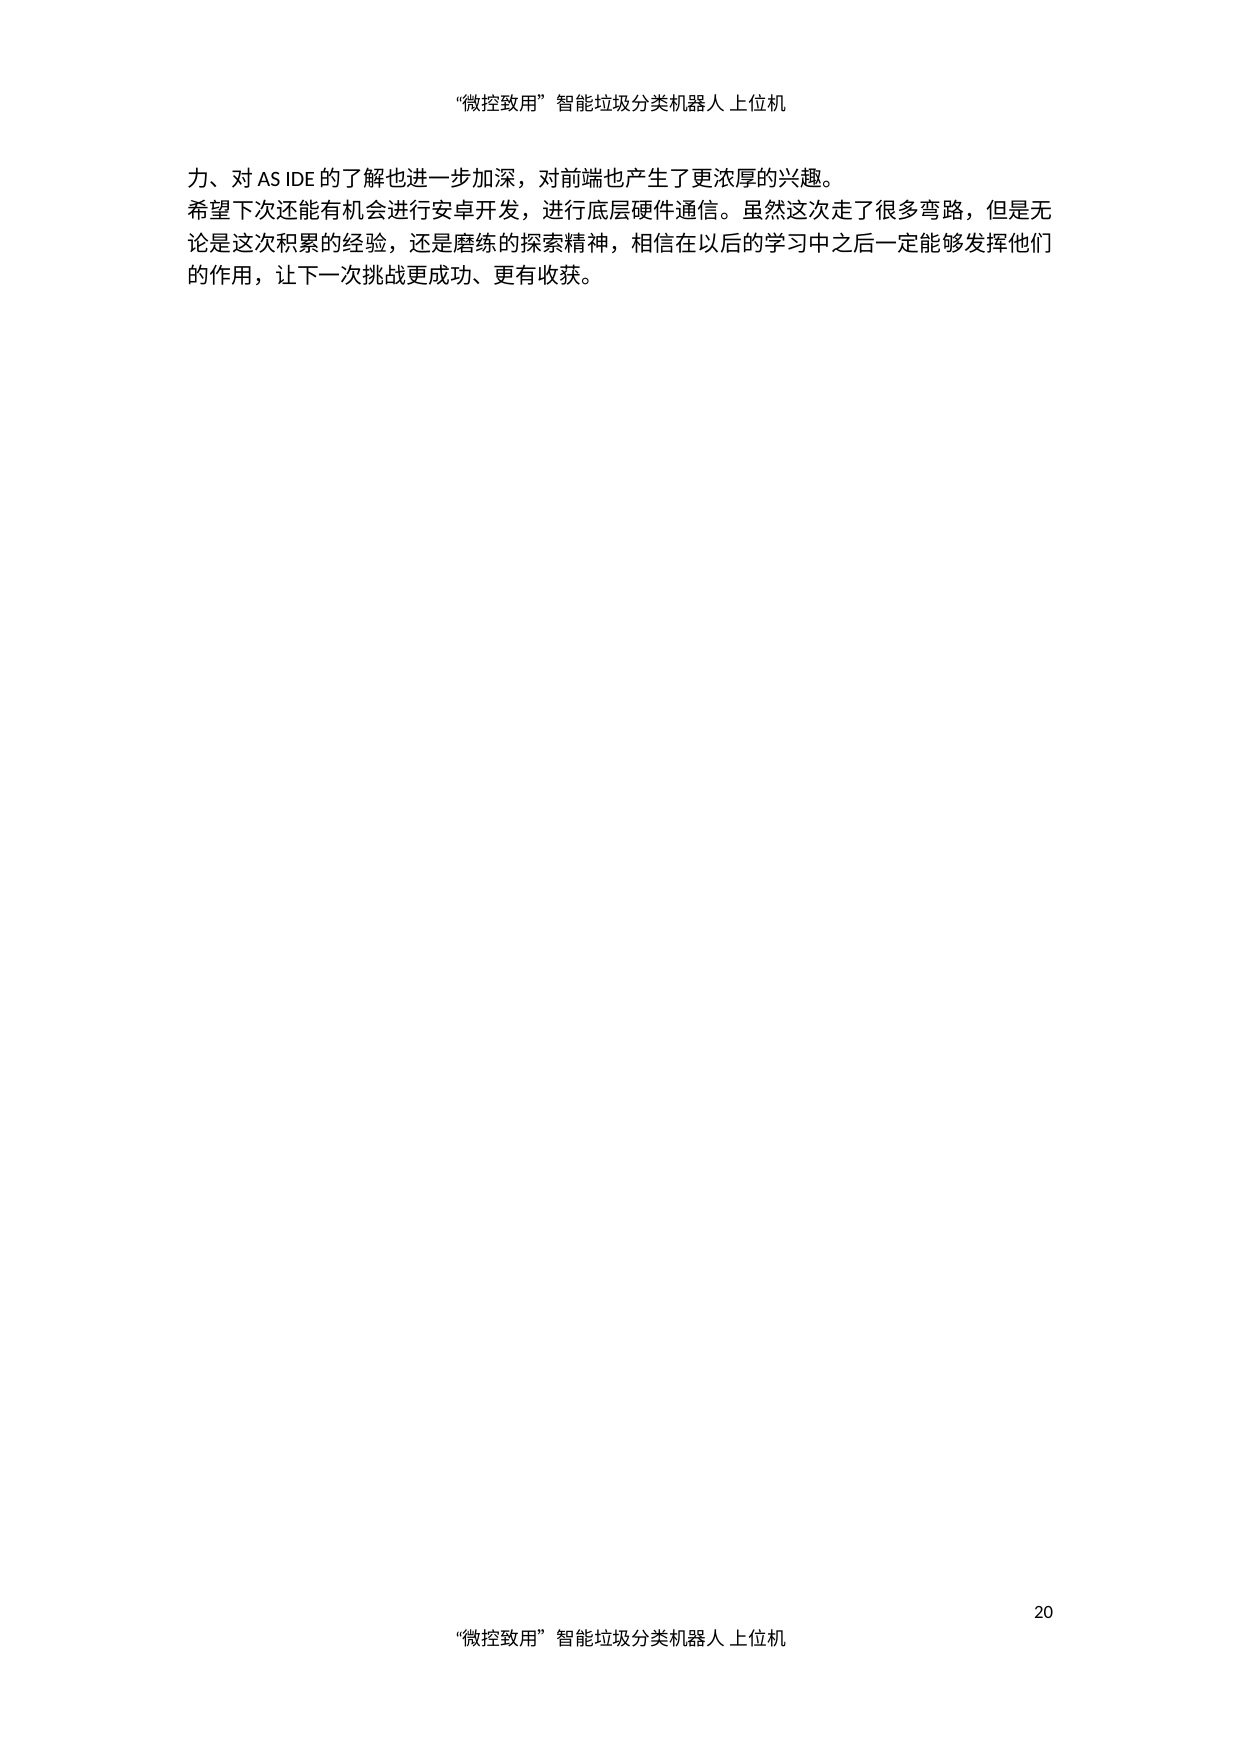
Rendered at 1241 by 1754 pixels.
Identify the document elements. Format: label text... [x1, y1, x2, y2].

text 希望下次还能有机会进行安卓开发，进行底层硬件通信。虽然这次走了很多弯路，但是无论是这次积累的经验，还是磨练的探索精神，相信在以后的学习中之后一定能够发挥他们的作用，让下一次挑战更成功、更有收获。 [187, 193, 1053, 290]
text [187, 160, 1053, 193]
